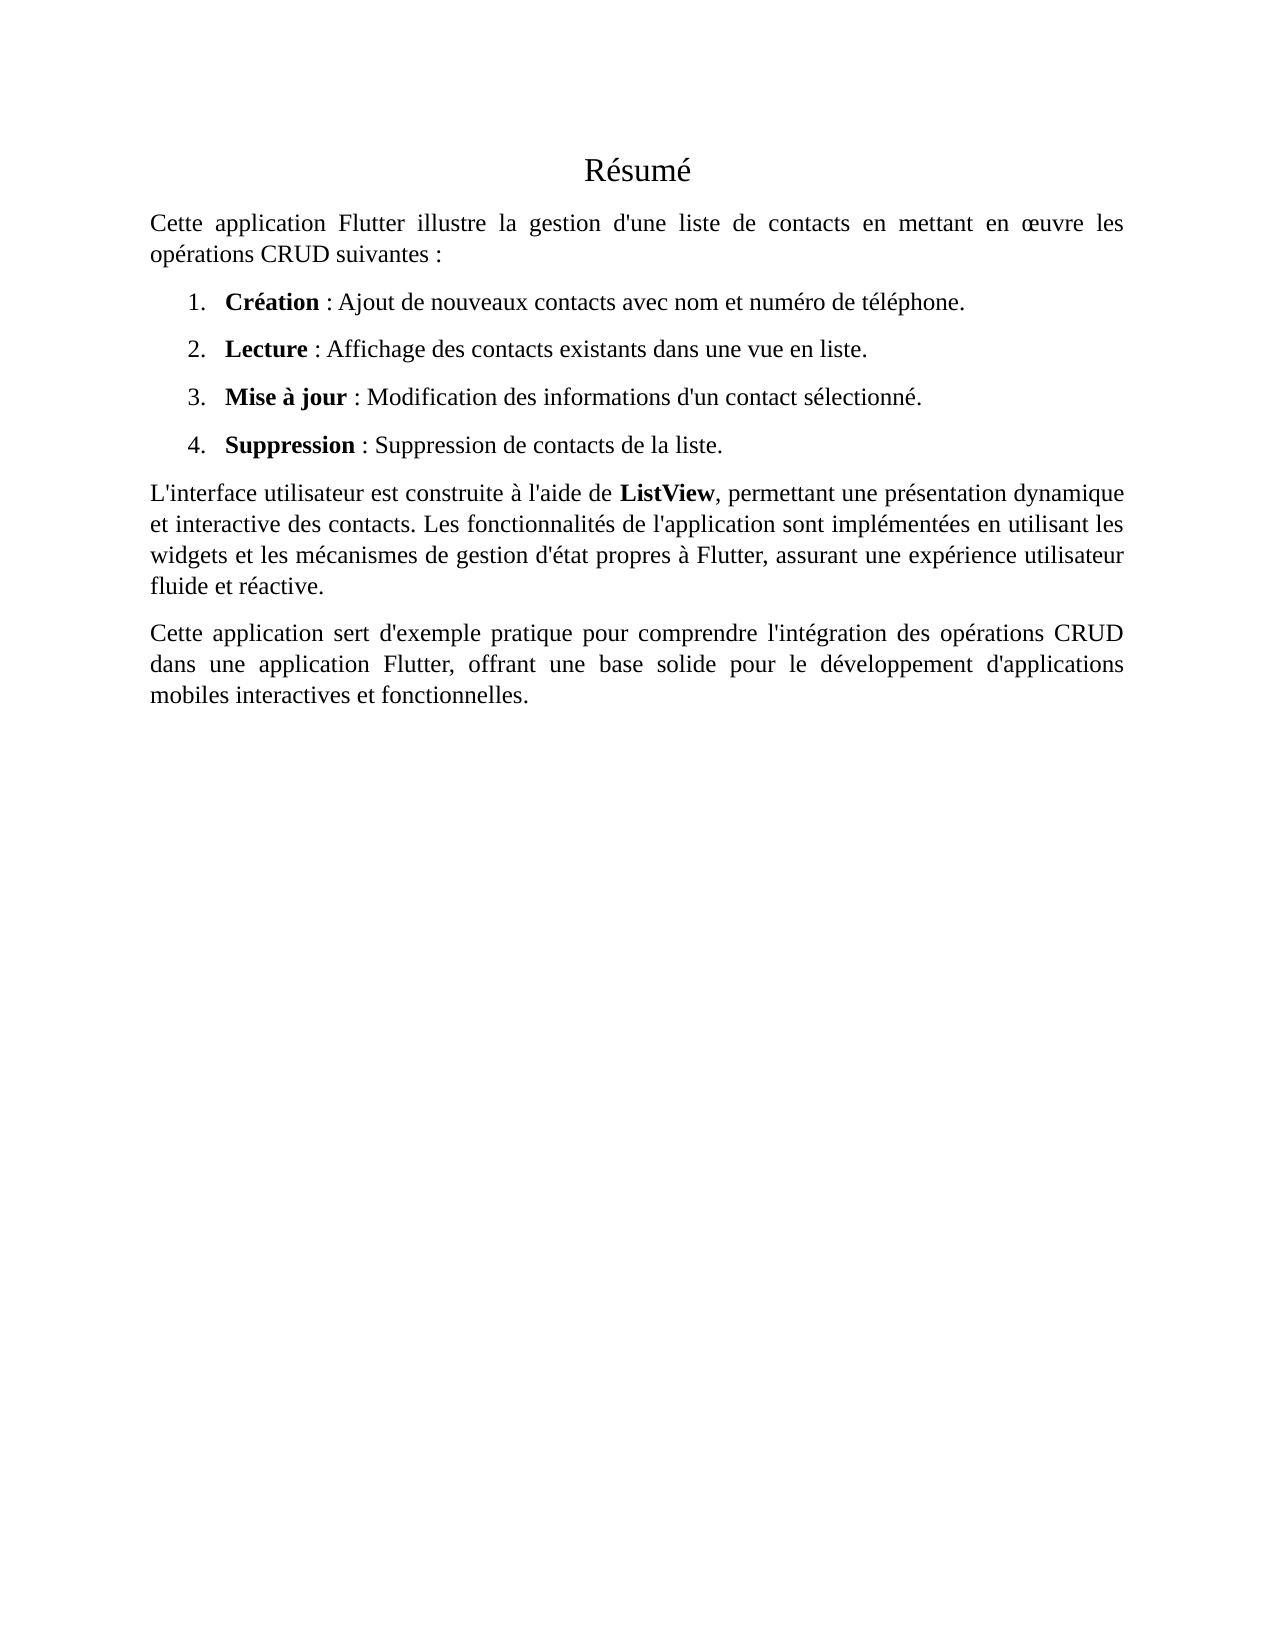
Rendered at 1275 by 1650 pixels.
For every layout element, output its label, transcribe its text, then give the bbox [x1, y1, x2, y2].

text L'interface utilisateur est construite à l'aide de ListView, permettant une présentation dynamique et interactive des contacts. Les fonctionnalités de l'application sont implémentées en utilisant les widgets et les mécanismes de gestion d'état propres à Flutter, assurant une expérience utilisateur fluide et réactive. [150, 478, 1125, 599]
text Cette application sert d'exemple pratique pour comprendre l'intégration des opérations CRUD dans une application Flutter, offrant une base solide pour le développement d'applications mobiles interactives et fonctionnelles. [150, 618, 1125, 709]
text Cette application Flutter illustre la gestion d'une liste de contacts en mettant en œuvre les opérations CRUD suivantes : [150, 208, 1125, 268]
list Création : Ajout de nouveaux contacts avec nom et numéro de téléphone. [187, 287, 1125, 316]
list Lecture : Affichage des contacts existants dans une vue en liste. [187, 334, 1125, 363]
list Mise à jour : Modification des informations d'un contact sélectionné. [187, 382, 1125, 411]
text Résumé [150, 150, 1125, 188]
list Suppression : Suppression de contacts de la liste. [187, 430, 1125, 459]
